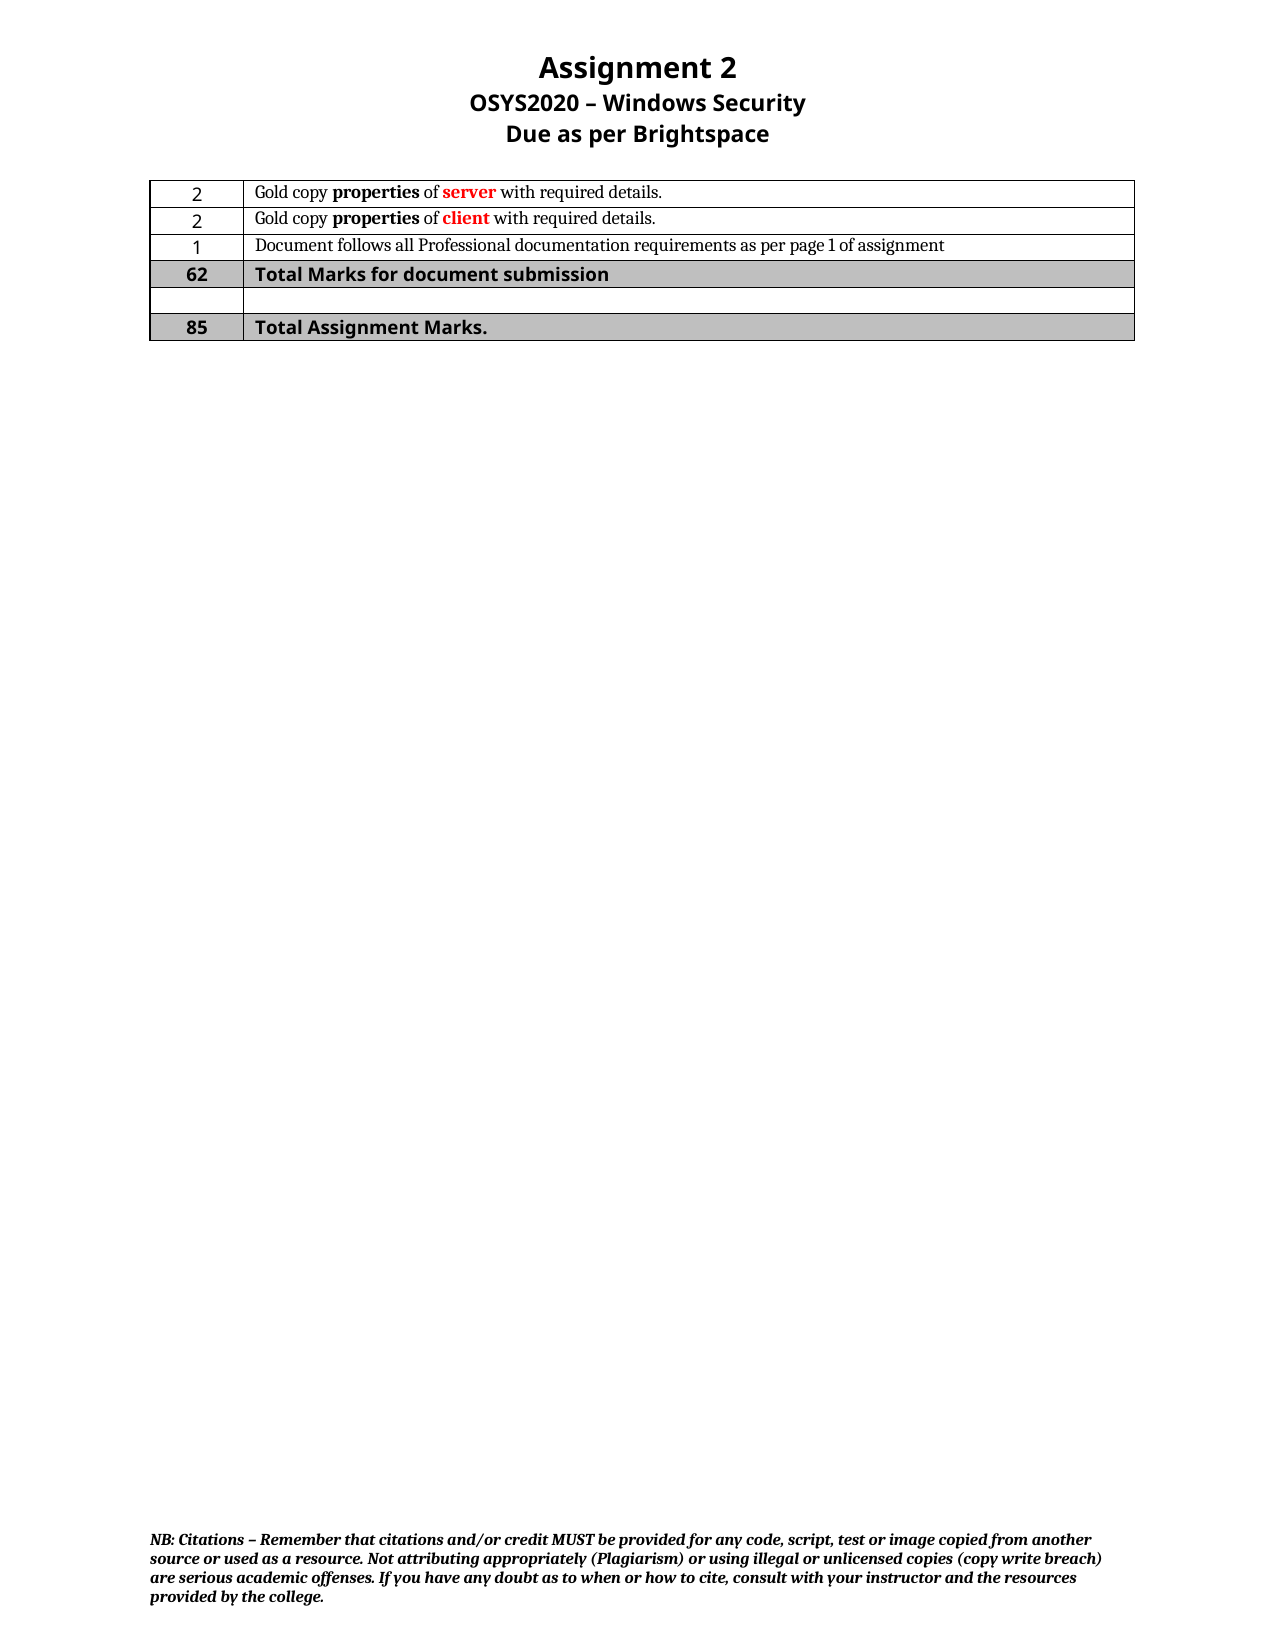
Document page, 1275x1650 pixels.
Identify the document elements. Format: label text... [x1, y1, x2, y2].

table_cell 1 [151, 235, 243, 260]
table_cell 62 [151, 261, 243, 287]
table_cell Gold copy properties of client with required details. [244, 208, 1134, 233]
table_cell [151, 288, 243, 313]
table_cell Gold copy properties of server with required details. [244, 181, 1134, 207]
table_cell 2 [151, 208, 243, 233]
table_cell 85 [151, 314, 243, 340]
table_cell Total Assignment Marks. [244, 314, 1134, 340]
table_cell 2 [151, 181, 243, 207]
table_cell Document follows all Professional documentation requirements as per page 1 of assignment [244, 235, 1134, 260]
table_cell Total Marks for document submission [244, 261, 1134, 287]
table_cell [244, 288, 1134, 313]
